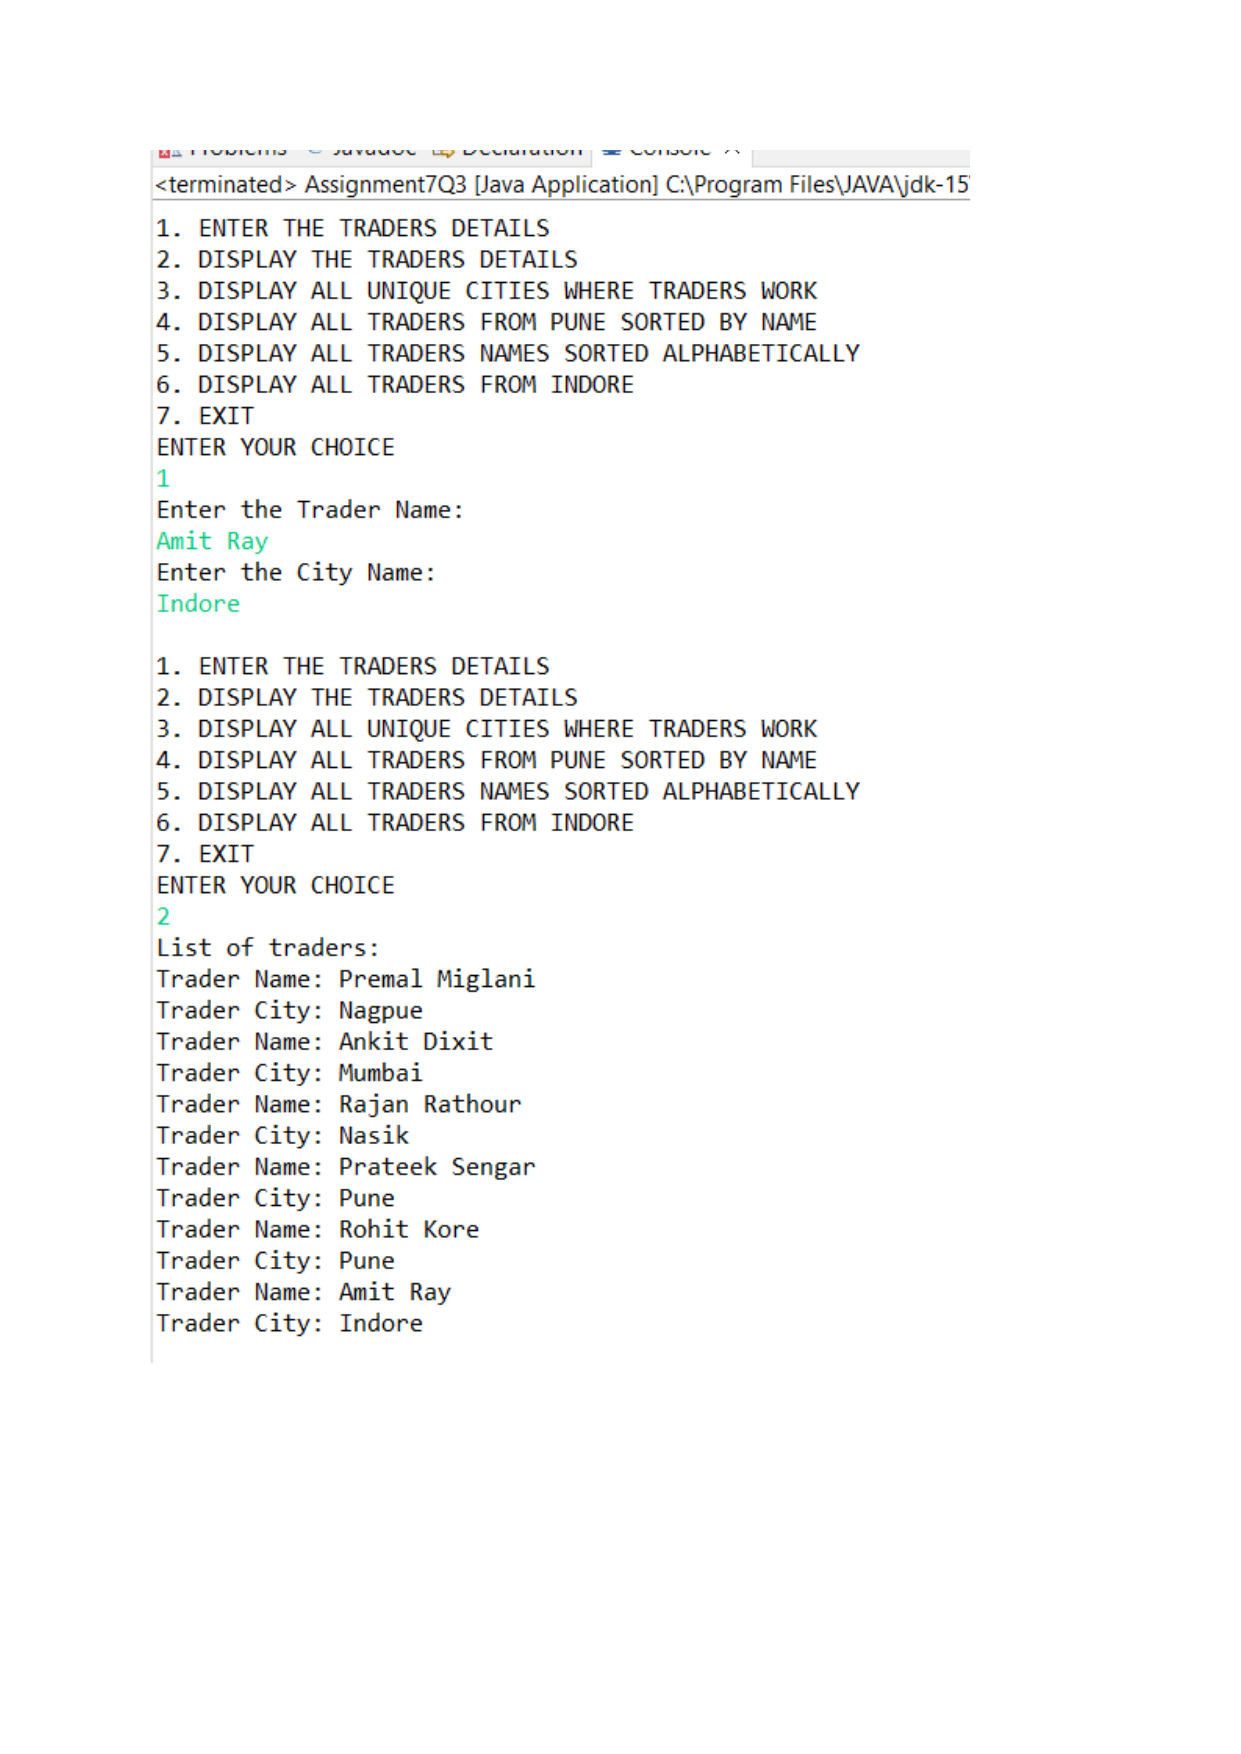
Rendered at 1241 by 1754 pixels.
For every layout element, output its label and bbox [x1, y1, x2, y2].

picture [150, 150, 971, 1363]
